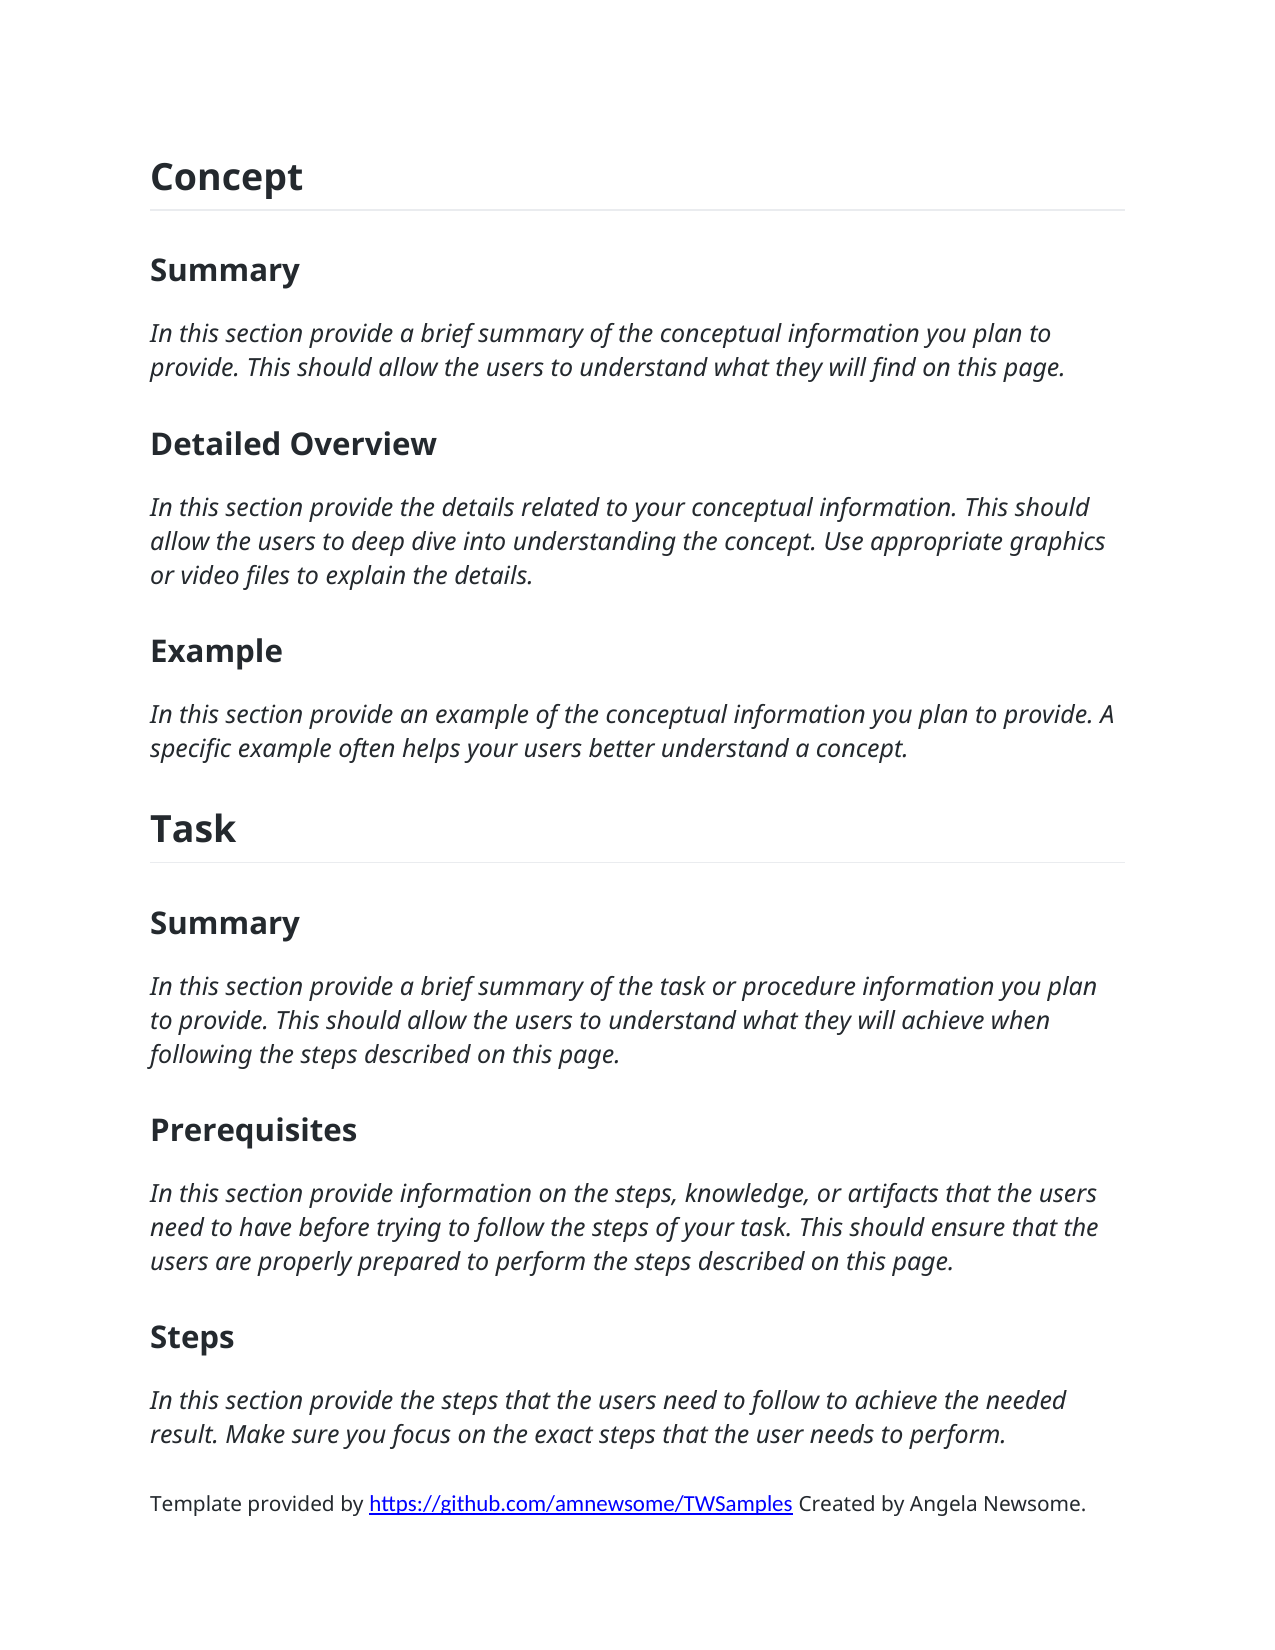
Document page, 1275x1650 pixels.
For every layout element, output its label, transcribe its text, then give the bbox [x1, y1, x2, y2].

text Concept [150, 150, 1125, 209]
text In this section provide a brief summary of the conceptual information you plan to provide. This should allow the users to understand what they will find on this page. [150, 316, 1125, 384]
text Example [150, 629, 1125, 672]
text In this section provide a brief summary of the task or procedure information you plan to provide. This should allow the users to understand what they will achieve when following the steps described on this page. [150, 968, 1125, 1070]
text Task [150, 802, 1125, 862]
text Prerequisites [150, 1108, 1125, 1151]
text In this section provide an example of the conceptual information you plan to provide. A specific example often helps your users better understand a concept. [150, 697, 1125, 765]
text Summary [150, 901, 1125, 943]
text Summary [150, 248, 1125, 291]
text Detailed Overview [150, 422, 1125, 464]
text Steps [150, 1315, 1125, 1358]
text In this section provide information on the steps, knowledge, or artifacts that the users need to have before trying to follow the steps of your task. This should ensure that the users are properly prepared to perform the steps described on this page. [150, 1176, 1125, 1278]
text In this section provide the steps that the users need to follow to achieve the needed result. Make sure you focus on the exact steps that the user needs to perform. [150, 1383, 1125, 1451]
text In this section provide the details related to your conceptual information. This should allow the users to deep dive into understanding the concept. Use appropriate graphics or video files to explain the details. [150, 489, 1125, 591]
